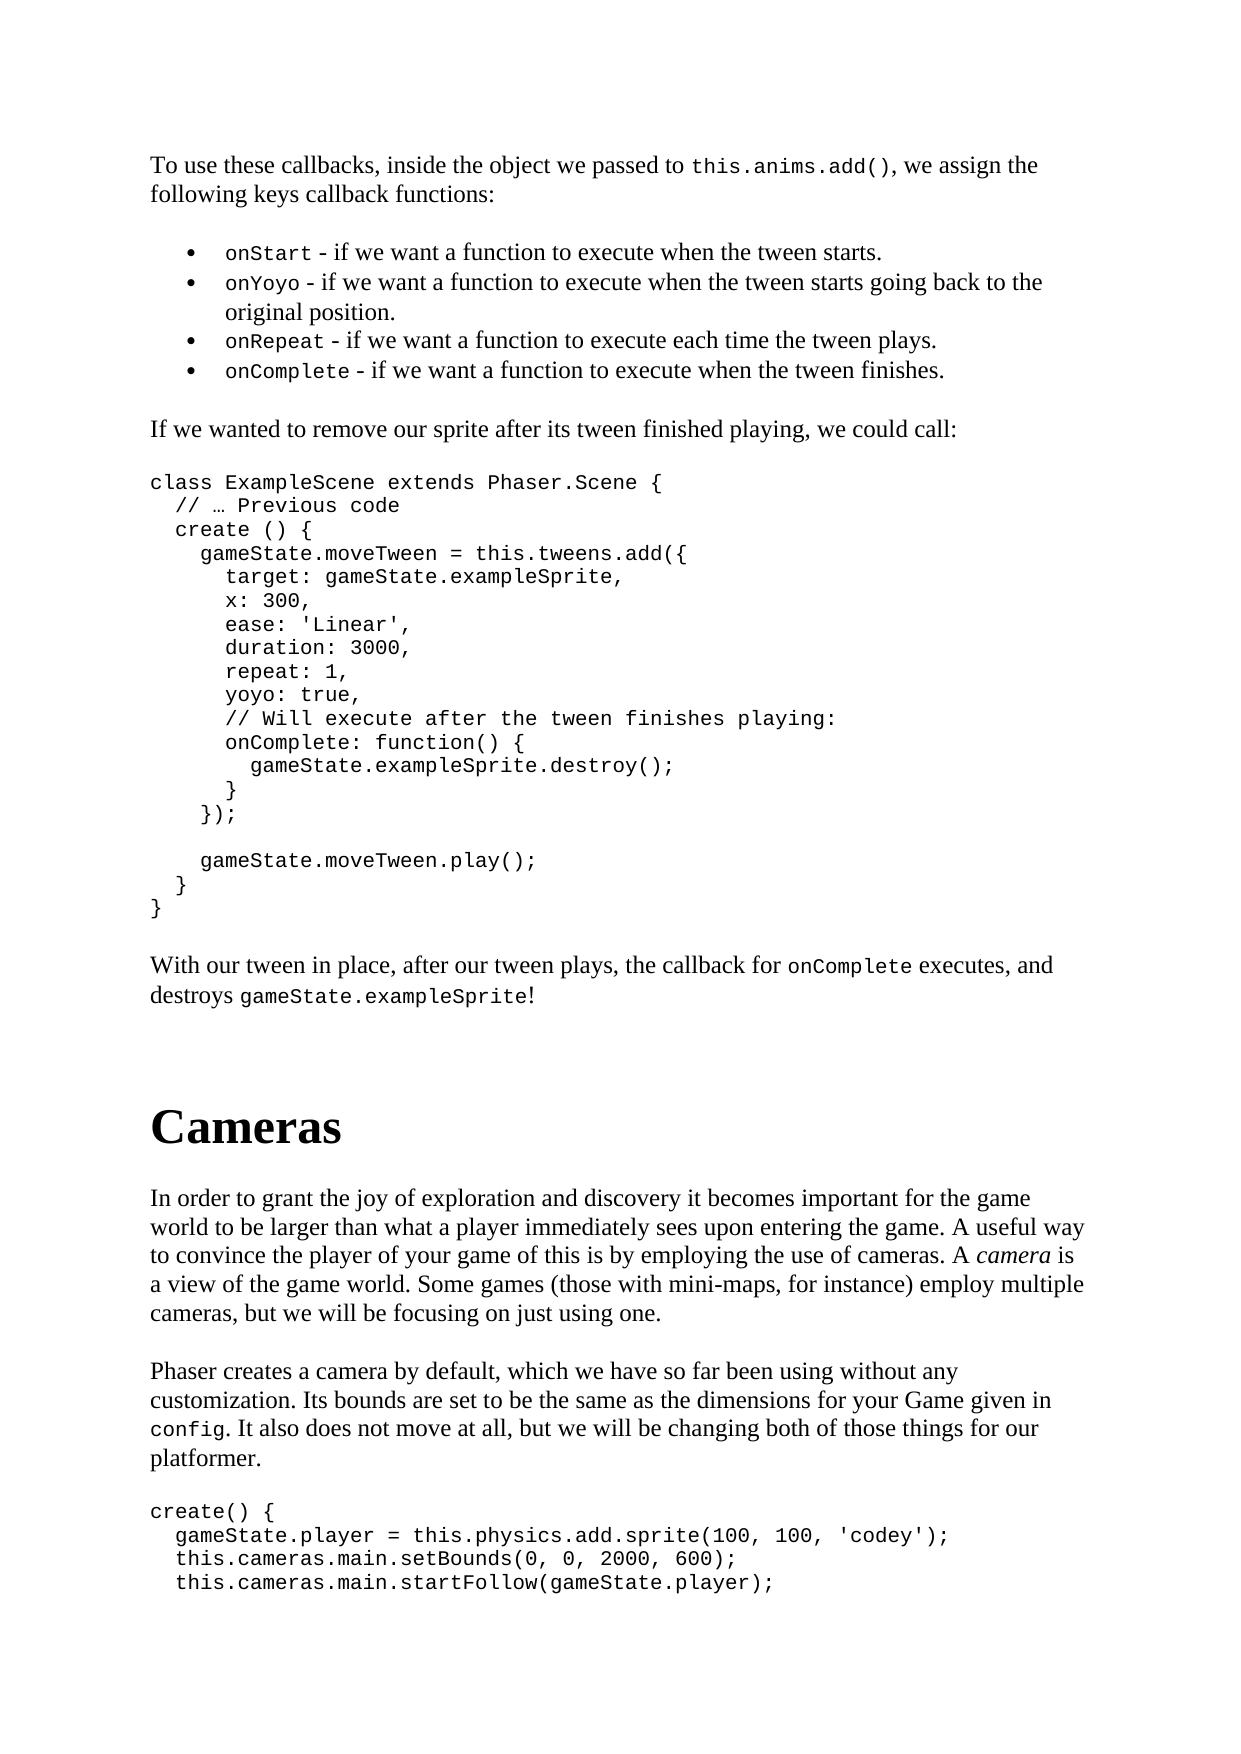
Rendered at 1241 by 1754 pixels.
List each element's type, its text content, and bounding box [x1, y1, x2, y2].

text // Will execute after the tween finishes playing: [150, 708, 1090, 732]
text } [150, 874, 1090, 897]
text duration: 3000, [150, 637, 1090, 661]
list onComplete - if we want a function to execute when the tween finishes. [187, 355, 1090, 384]
text } [150, 779, 1090, 803]
text create () { [150, 519, 1090, 543]
text onComplete: function() { [150, 732, 1090, 755]
text In order to grant the joy of exploration and discovery it becomes important for the game world to be larger than what a player immediately sees upon entering the game. A useful way to convince the player of your game of this is by employing the use of cameras. A camera is a view of the game world. Some games (those with mini-maps, for instance) employ multiple cameras, but we will be focusing on just using one. [150, 1183, 1090, 1327]
list onYoyo - if we want a function to execute when the tween starts going back to the original position. [187, 267, 1090, 325]
text gameState.moveTween = this.tweens.add({ [150, 543, 1090, 566]
text yoyo: true, [150, 684, 1090, 708]
text Cameras [150, 1096, 1090, 1154]
text } [150, 897, 1090, 921]
text gameState.player = this.physics.add.sprite(100, 100, 'codey'); [150, 1524, 1090, 1548]
text Phaser creates a camera by default, which we have so far been using without any customization. Its bounds are set to be the same as the dimensions for your Game given in config. It also does not move at all, but we will be changing both of those things for our platformer. [150, 1356, 1090, 1472]
list onRepeat - if we want a function to execute each time the tween plays. [187, 325, 1090, 355]
text gameState.moveTween.play(); [150, 850, 1090, 874]
text repeat: 1, [150, 661, 1090, 684]
text target: gameState.exampleSprite, [150, 566, 1090, 590]
text this.cameras.main.setBounds(0, 0, 2000, 600); [150, 1548, 1090, 1572]
text x: 300, [150, 590, 1090, 613]
text // … Previous code [150, 495, 1090, 519]
text With our tween in place, after our tween plays, the callback for onComplete executes, and destroys gameState.exampleSprite! [150, 950, 1090, 1009]
text gameState.exampleSprite.destroy(); [150, 755, 1090, 779]
text this.cameras.main.startFollow(gameState.player); [150, 1572, 1090, 1596]
text ease: 'Linear', [150, 613, 1090, 637]
text create() { [150, 1501, 1090, 1524]
text To use these callbacks, inside the object we passed to this.anims.add(), we assign the following keys callback functions: [150, 150, 1090, 208]
text }); [150, 803, 1090, 826]
list onStart - if we want a function to execute when the tween starts. [187, 237, 1090, 267]
text If we wanted to remove our sprite after its tween finished playing, we could call: [150, 414, 1090, 442]
text class ExampleScene extends Phaser.Scene { [150, 472, 1090, 495]
